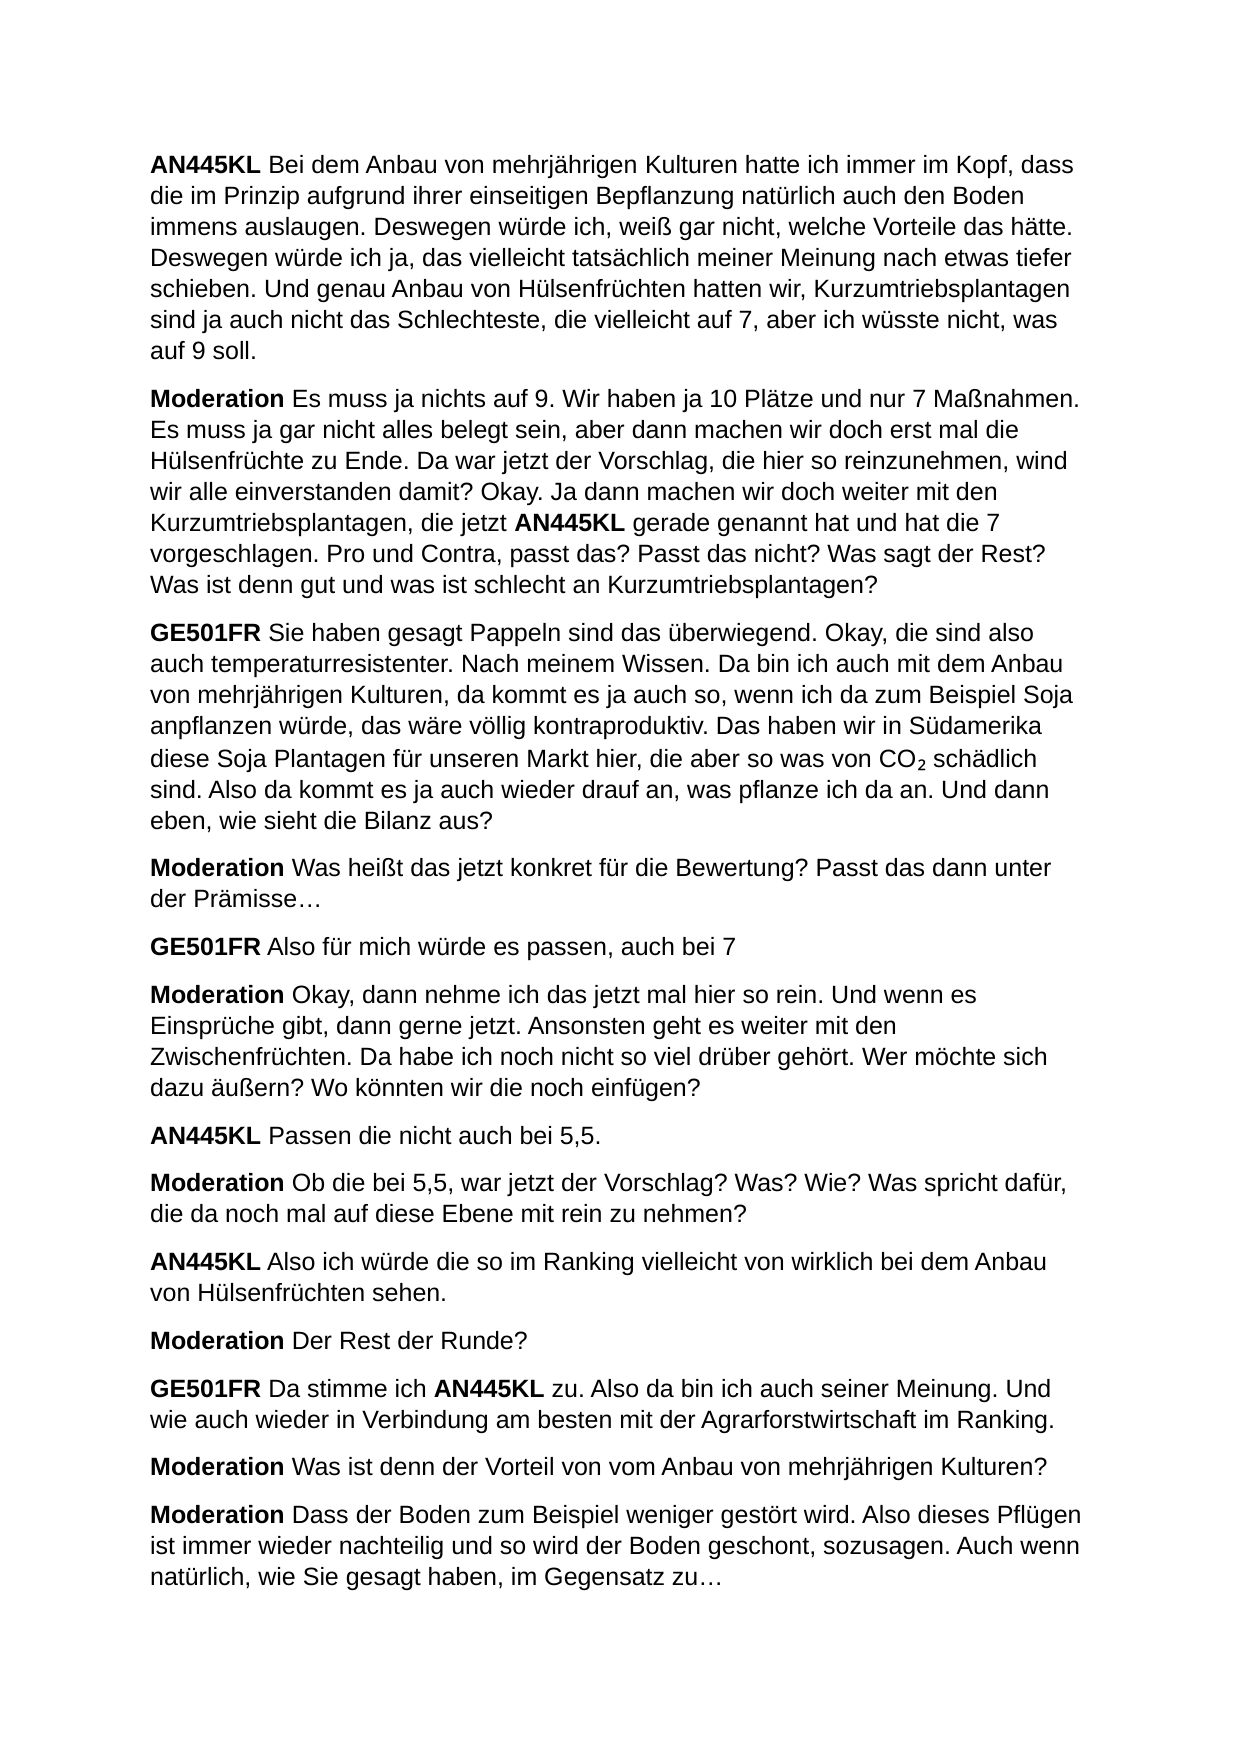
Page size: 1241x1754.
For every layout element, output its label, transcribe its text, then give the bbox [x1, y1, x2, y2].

text Moderation Was heißt das jetzt konkret für die Bewertung? Passt das dann unter der Prämisse… [150, 853, 1090, 913]
text AN445KL Passen die nicht auch bei 5,5. [150, 1121, 1090, 1149]
text GE501FR Sie haben gesagt Pappeln sind das überwiegend. Okay, die sind also auch temperaturresistenter. Nach meinem Wissen. Da bin ich auch mit dem Anbau von mehrjährigen Kulturen, da kommt es ja auch so, wenn ich da zum Beispiel Soja anpflanzen würde, das wäre völlig kontraproduktiv. Das haben wir in Südamerika diese Soja Plantagen für unseren Markt hier, die aber so was von CO₂ schädlich sind. Also da kommt es ja auch wieder drauf an, was pflanze ich da an. Und dann eben, wie sieht die Bilanz aus? [150, 618, 1090, 834]
text Moderation Es muss ja nichts auf 9. Wir haben ja 10 Plätze und nur 7 Maßnahmen. Es muss ja gar nicht alles belegt sein, aber dann machen wir doch erst mal die Hülsenfrüchte zu Ende. Da war jetzt der Vorschlag, die hier so reinzunehmen, wind wir alle einverstanden damit? Okay. Ja dann machen wir doch weiter mit den Kurzumtriebsplantagen, die jetzt AN445KL gerade genannt hat und hat die 7 vorgeschlagen. Pro und Contra, passt das? Passt das nicht? Was sagt der Rest? Was ist denn gut und was ist schlecht an Kurzumtriebsplantagen? [150, 384, 1090, 599]
text Moderation Was ist denn der Vorteil von vom Anbau von mehrjährigen Kulturen? [150, 1452, 1090, 1481]
text GE501FR Also für mich würde es passen, auch bei 7 [150, 932, 1090, 961]
text Moderation Dass der Boden zum Beispiel weniger gestört wird. Also dieses Pflügen ist immer wieder nachteilig und so wird der Boden geschont, sozusagen. Auch wenn natürlich, wie Sie gesagt haben, im Gegensatz zu… [150, 1500, 1090, 1591]
text AN445KL Also ich würde die so im Ranking vielleicht von wirklich bei dem Anbau von Hülsenfrüchten sehen. [150, 1247, 1090, 1307]
text Moderation Der Rest der Runde? [150, 1326, 1090, 1354]
text Moderation Ob die bei 5,5, war jetzt der Vorschlag? Was? Wie? Was spricht dafür, die da noch mal auf diese Ebene mit rein zu nehmen? [150, 1168, 1090, 1228]
text GE501FR Da stimme ich AN445KL zu. Also da bin ich auch seiner Meinung. Und wie auch wieder in Verbindung am besten mit der Agrarforstwirtschaft im Ranking. [150, 1373, 1090, 1433]
text AN445KL Bei dem Anbau von mehrjährigen Kulturen hatte ich immer im Kopf, dass die im Prinzip aufgrund ihrer einseitigen Bepflanzung natürlich auch den Boden immens auslaugen. Deswegen würde ich, weiß gar nicht, welche Vorteile das hätte. Deswegen würde ich ja, das vielleicht tatsächlich meiner Meinung nach etwas tiefer schieben. Und genau Anbau von Hülsenfrüchten hatten wir, Kurzumtriebsplantagen sind ja auch nicht das Schlechteste, die vielleicht auf 7, aber ich wüsste nicht, was auf 9 soll. [150, 150, 1090, 365]
text Moderation Okay, dann nehme ich das jetzt mal hier so rein. Und wenn es Einsprüche gibt, dann gerne jetzt. Ansonsten geht es weiter mit den Zwischenfrüchten. Da habe ich noch nicht so viel drüber gehört. Wer möchte sich dazu äußern? Wo könnten wir die noch einfügen? [150, 980, 1090, 1102]
